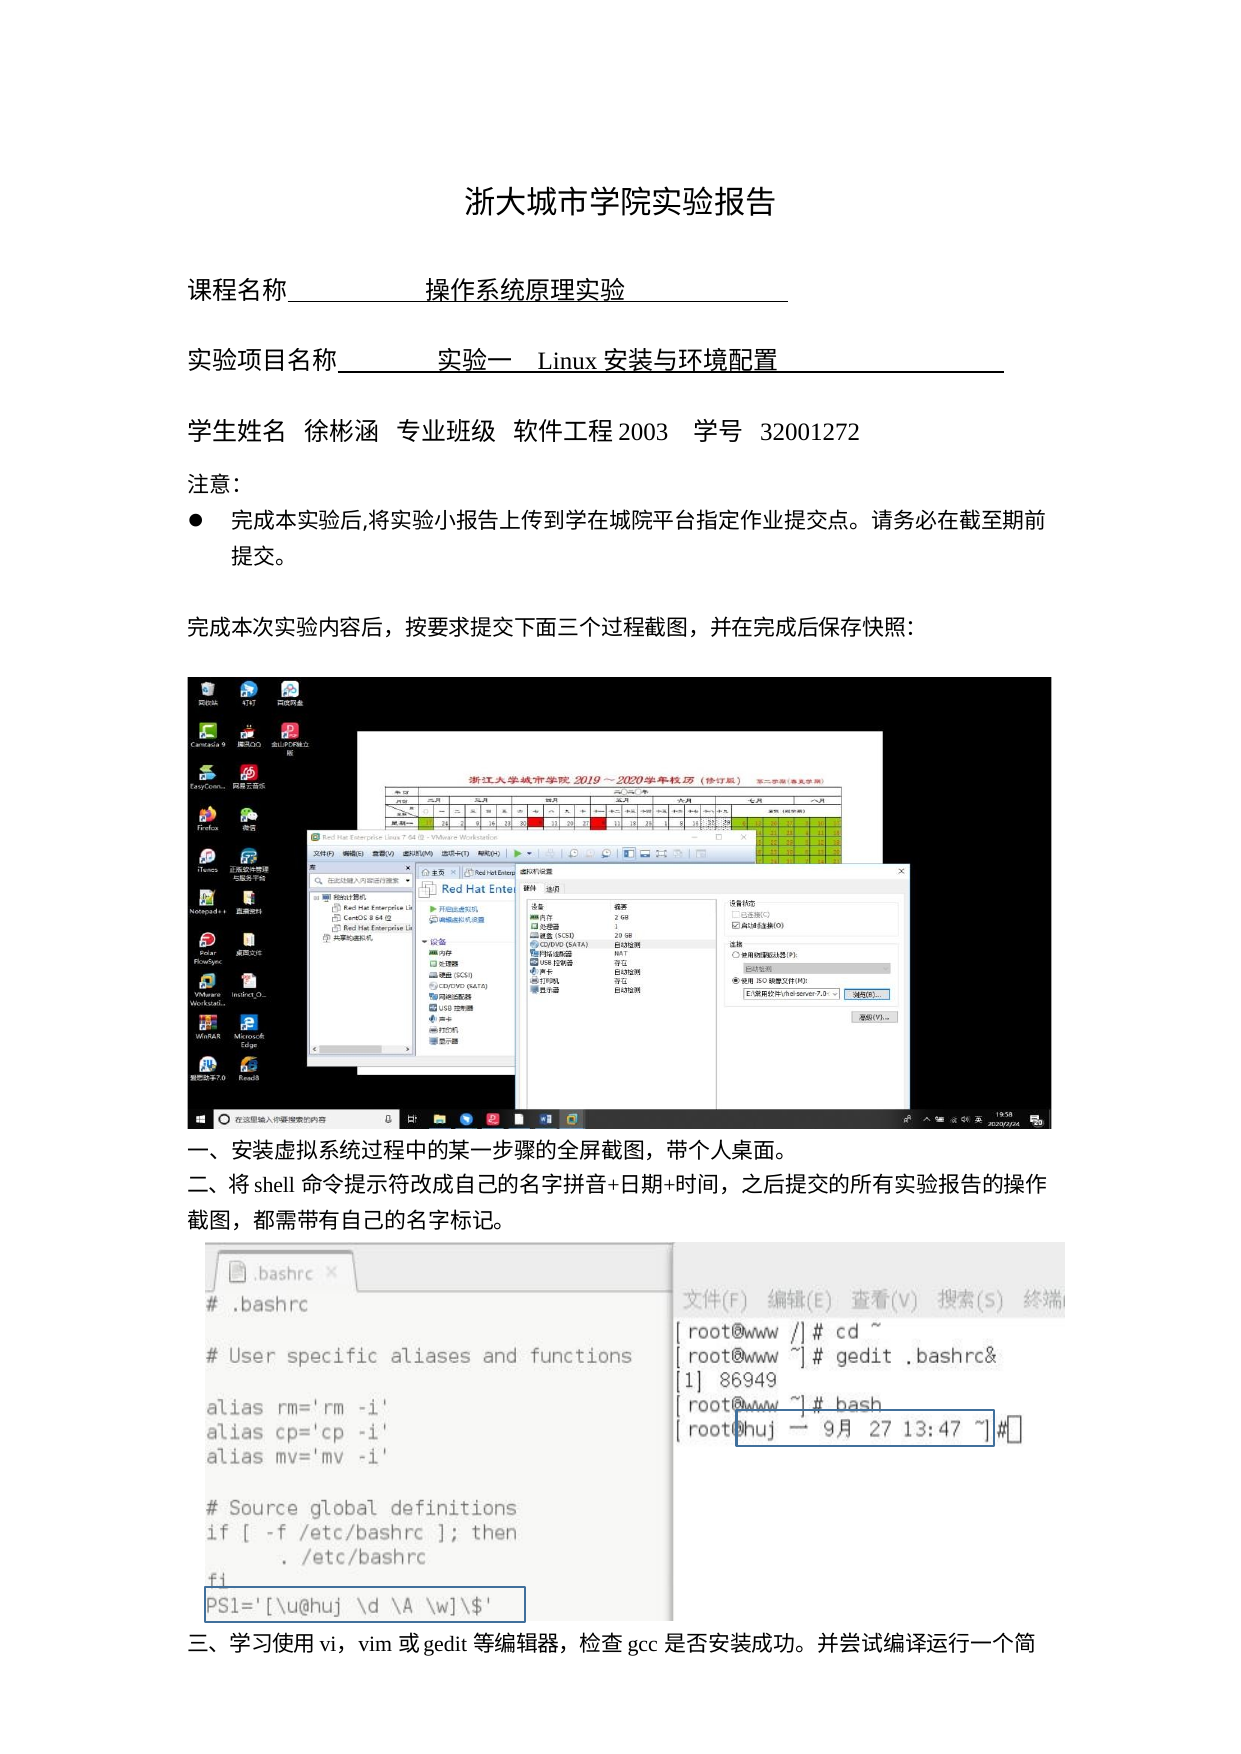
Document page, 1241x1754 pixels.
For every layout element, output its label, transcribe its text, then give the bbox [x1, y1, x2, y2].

picture [206, 1588, 524, 1621]
text 实验项目名称 实验一 Linux 安装与环境配置 [187, 341, 1065, 377]
subtitle 学生姓名 徐彬涵 专业班级 软件工程2003 学号 32001272 [187, 412, 1065, 448]
text 完成本次实验内容后，按要求提交下面三个过程截图，并在完成后保存快照： [187, 610, 1065, 642]
title 浙大城市学院实验报告 [462, 177, 778, 222]
text 注意： [187, 467, 1065, 498]
list 完成本实验后,将实验小报告上传到学在城院平台指定作业提交点。请务必在截至期前提交。 [187, 503, 1053, 571]
picture [187, 677, 1052, 1129]
subtitle 课程名称 操作系统原理实验 [187, 270, 1065, 306]
text 二、将 shell 命令提示符改成自己的名字拼音+日期+时间，之后提交的所有实验报告的操作截图，都需带有自己的名字标记。 [187, 1167, 1054, 1235]
text 三、学习使用 vi，vim 或 gedit 等编辑器，检查 gcc 是否安装成功。并尝试编译运行一个简 [187, 1626, 1065, 1658]
picture [205, 1242, 1065, 1621]
